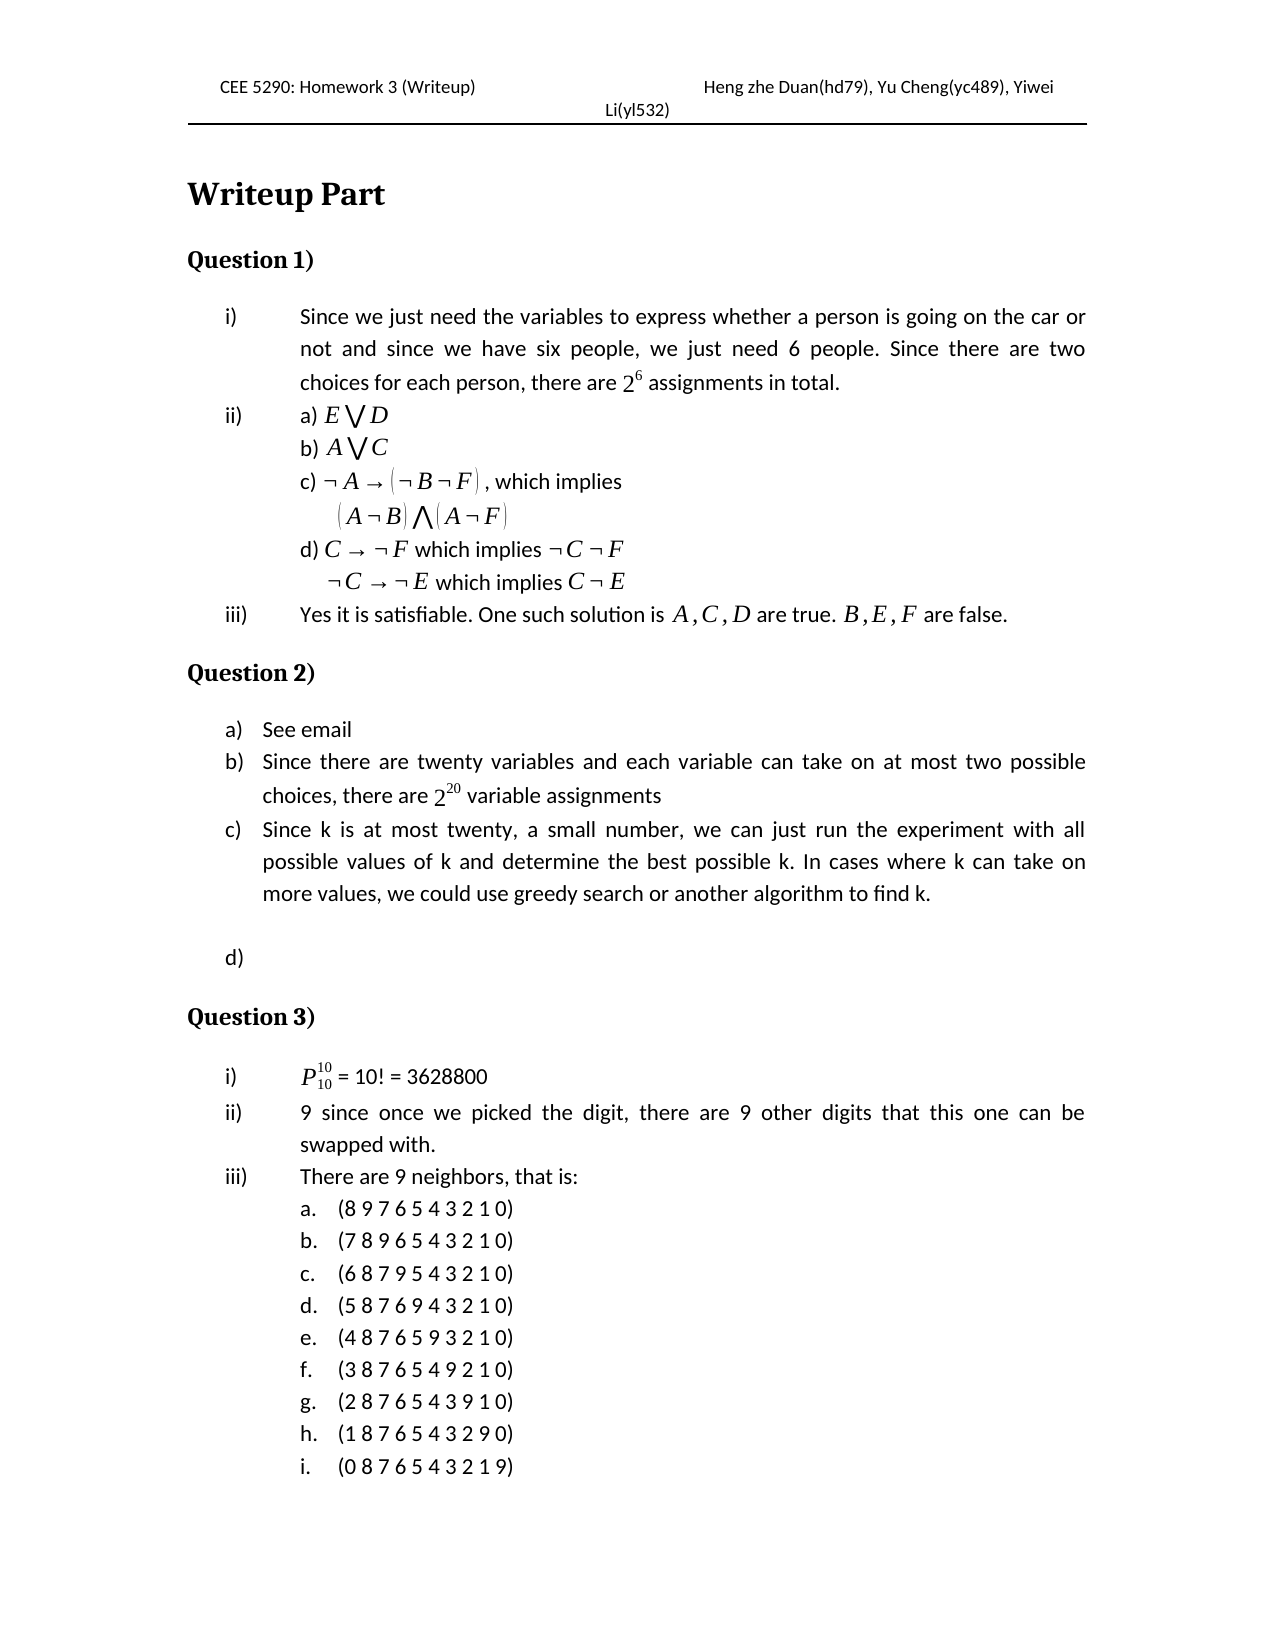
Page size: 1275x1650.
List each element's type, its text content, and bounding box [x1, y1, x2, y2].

list d) which implies [300, 536, 1087, 564]
subtitle Question 3) [187, 1003, 1087, 1032]
list (1 8 7 6 5 4 3 2 9 0) [300, 1419, 1087, 1448]
list b) [300, 434, 1087, 462]
subtitle Question 1) [187, 246, 1087, 275]
list (7 8 9 6 5 4 3 2 1 0) [300, 1226, 1087, 1254]
list Since there are twenty variables and each variable can take on at most two possible choices, there are variable assignments [225, 747, 1087, 811]
list (2 8 7 6 5 4 3 9 1 0) [300, 1387, 1087, 1415]
list which implies [300, 568, 1087, 596]
list (8 9 7 6 5 4 3 2 1 0) [300, 1194, 1087, 1222]
list (3 8 7 6 5 4 9 2 1 0) [300, 1355, 1087, 1383]
list Since we just need the variables to express whether a person is going on the car or not and since we have six people, we just need 6 people. Since there are two choices for each person, there are assignments in total. [225, 302, 1087, 397]
list There are 9 neighbors, that is: [225, 1162, 1087, 1190]
list (0 8 7 6 5 4 3 2 1 9) [300, 1452, 1087, 1480]
list a) [225, 402, 1087, 430]
list (6 8 7 9 5 4 3 2 1 0) [300, 1259, 1087, 1287]
list See email [225, 715, 1087, 743]
list 9 since once we picked the digit, there are 9 other digits that this one can be swapped with. [225, 1098, 1087, 1158]
list (4 8 7 6 5 9 3 2 1 0) [300, 1323, 1087, 1351]
title Writeup Part [187, 175, 1087, 213]
list Since k is at most twenty, a small number, we can just run the experiment with all possible values of k and determine the best possible k. In cases where k can take on more values, we could use greedy search or another algorithm to find k. [225, 815, 1087, 907]
list Yes it is satisfiable. One such solution is are true. are false. [225, 600, 1087, 628]
list (5 8 7 6 9 4 3 2 1 0) [300, 1291, 1087, 1319]
subtitle Question 2) [187, 659, 1087, 688]
list = 10! = 3628800 [225, 1059, 1087, 1093]
list c) , which implies [300, 466, 1087, 497]
